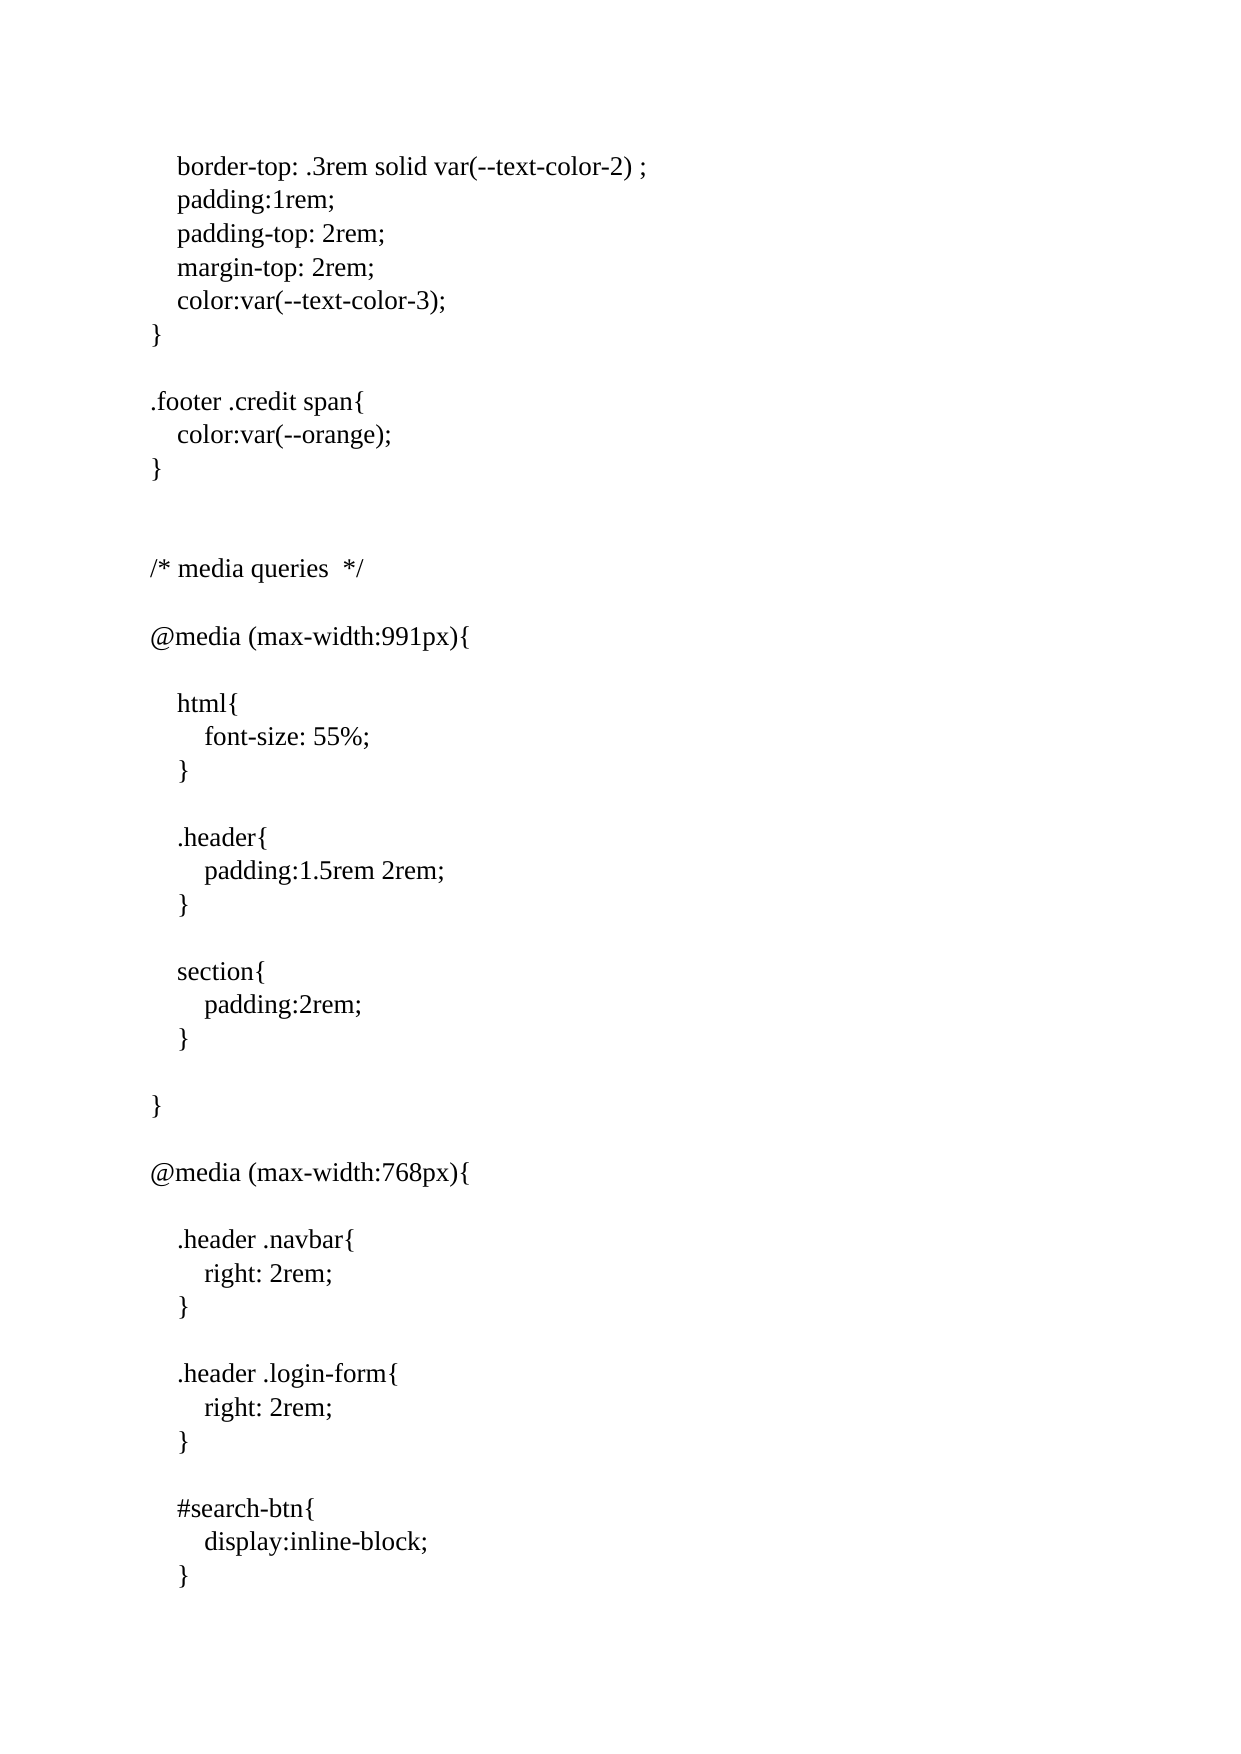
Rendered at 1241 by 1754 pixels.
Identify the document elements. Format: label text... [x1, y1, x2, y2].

text html{ [150, 687, 1083, 718]
text margin-top: 2rem; [150, 251, 1083, 282]
text #search-btn{ [150, 1492, 1083, 1523]
text } [150, 754, 1083, 785]
text color:var(--orange); [150, 418, 1083, 449]
text display:inline-block; [150, 1525, 1083, 1556]
text } [150, 318, 1083, 349]
text .footer .credit span{ [150, 385, 1083, 416]
text } [150, 1290, 1083, 1322]
text padding:2rem; [150, 988, 1083, 1020]
text .header .login-form{ [150, 1357, 1083, 1389]
text @media (max-width:991px){ [150, 619, 1083, 651]
text border-top: .3rem solid var(--text-color-2) ; [150, 150, 1083, 181]
text section{ [150, 955, 1083, 986]
text } [150, 1559, 1083, 1590]
text } [150, 452, 1083, 483]
text color:var(--text-color-3); [150, 284, 1083, 315]
text } [150, 1022, 1083, 1053]
text } [150, 1424, 1083, 1456]
text @media (max-width:768px){ [150, 1156, 1083, 1187]
text right: 2rem; [150, 1391, 1083, 1422]
text font-size: 55%; [150, 720, 1083, 751]
text .header .navbar{ [150, 1223, 1083, 1254]
text padding-top: 2rem; [150, 217, 1083, 248]
text right: 2rem; [150, 1257, 1083, 1288]
text } [150, 888, 1083, 919]
text /* media queries */ [150, 552, 1083, 584]
text padding:1rem; [150, 183, 1083, 215]
text .header{ [150, 821, 1083, 852]
text padding:1.5rem 2rem; [150, 854, 1083, 886]
text } [150, 1089, 1083, 1120]
